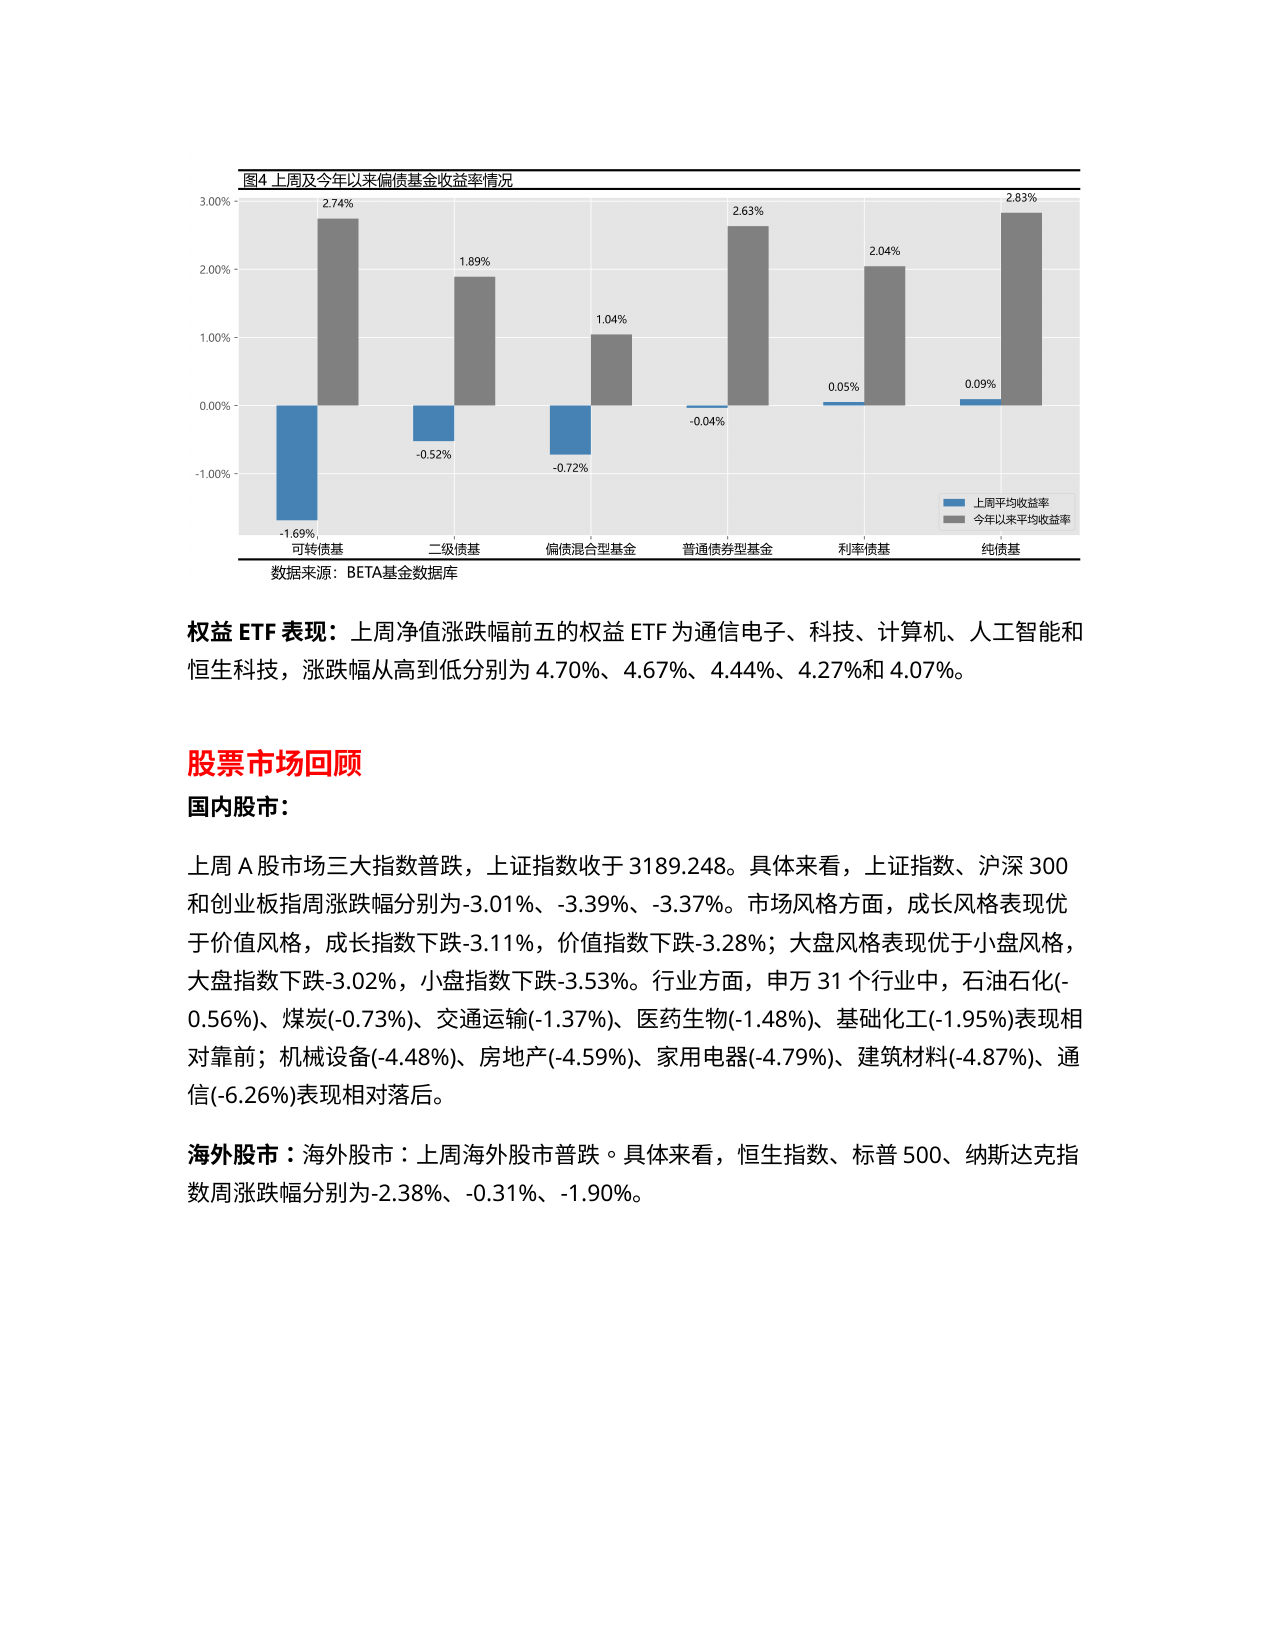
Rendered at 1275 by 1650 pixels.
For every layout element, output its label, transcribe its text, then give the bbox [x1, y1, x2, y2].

picture [187, 150, 1088, 589]
subtitle 股票市场回顾 [187, 740, 1087, 783]
text 权益ETF表现：上周净值涨跌幅前五的权益ETF为通信电子、科技、计算机、人工智能和恒生科技，涨跌幅从高到低分别为4.70%、4.67%、4.44%、4.27%和4.07%。 [187, 614, 1087, 685]
text 上周A股市场三大指数普跌，上证指数收于3189.248。具体来看，上证指数、沪深300和创业板指周涨跌幅分别为-3.01%、-3.39%、-3.37%。市场风格方面，成长风格表现优于价值风格，成长指数下跌-3.11%，价值指数下跌-3.28%；大盘风格表现优于小盘风格，大盘指数下跌-3.02%，小盘指数下跌-3.53%。行业方面，申万31个行业中，石油石化(-0.56%)、煤炭(-0.73%)、交通运输(-1.37%)、医药生物(-1.48%)、基础化工(-1.95%)表现相对靠前；机械设备(-4.48%)、房地产(-4.59%)、家用电器(-4.79%)、建筑材料(-4.87%)、通信(-6.26%)表现相对落后。 [187, 848, 1087, 1111]
text 海外股市：海外股市：上周海外股市普跌。具体来看，恒生指数、标普500、纳斯达克指数周涨跌幅分别为-2.38%、-0.31%、-1.90%。 [187, 1136, 1087, 1208]
text 国内股市： [187, 789, 1087, 822]
